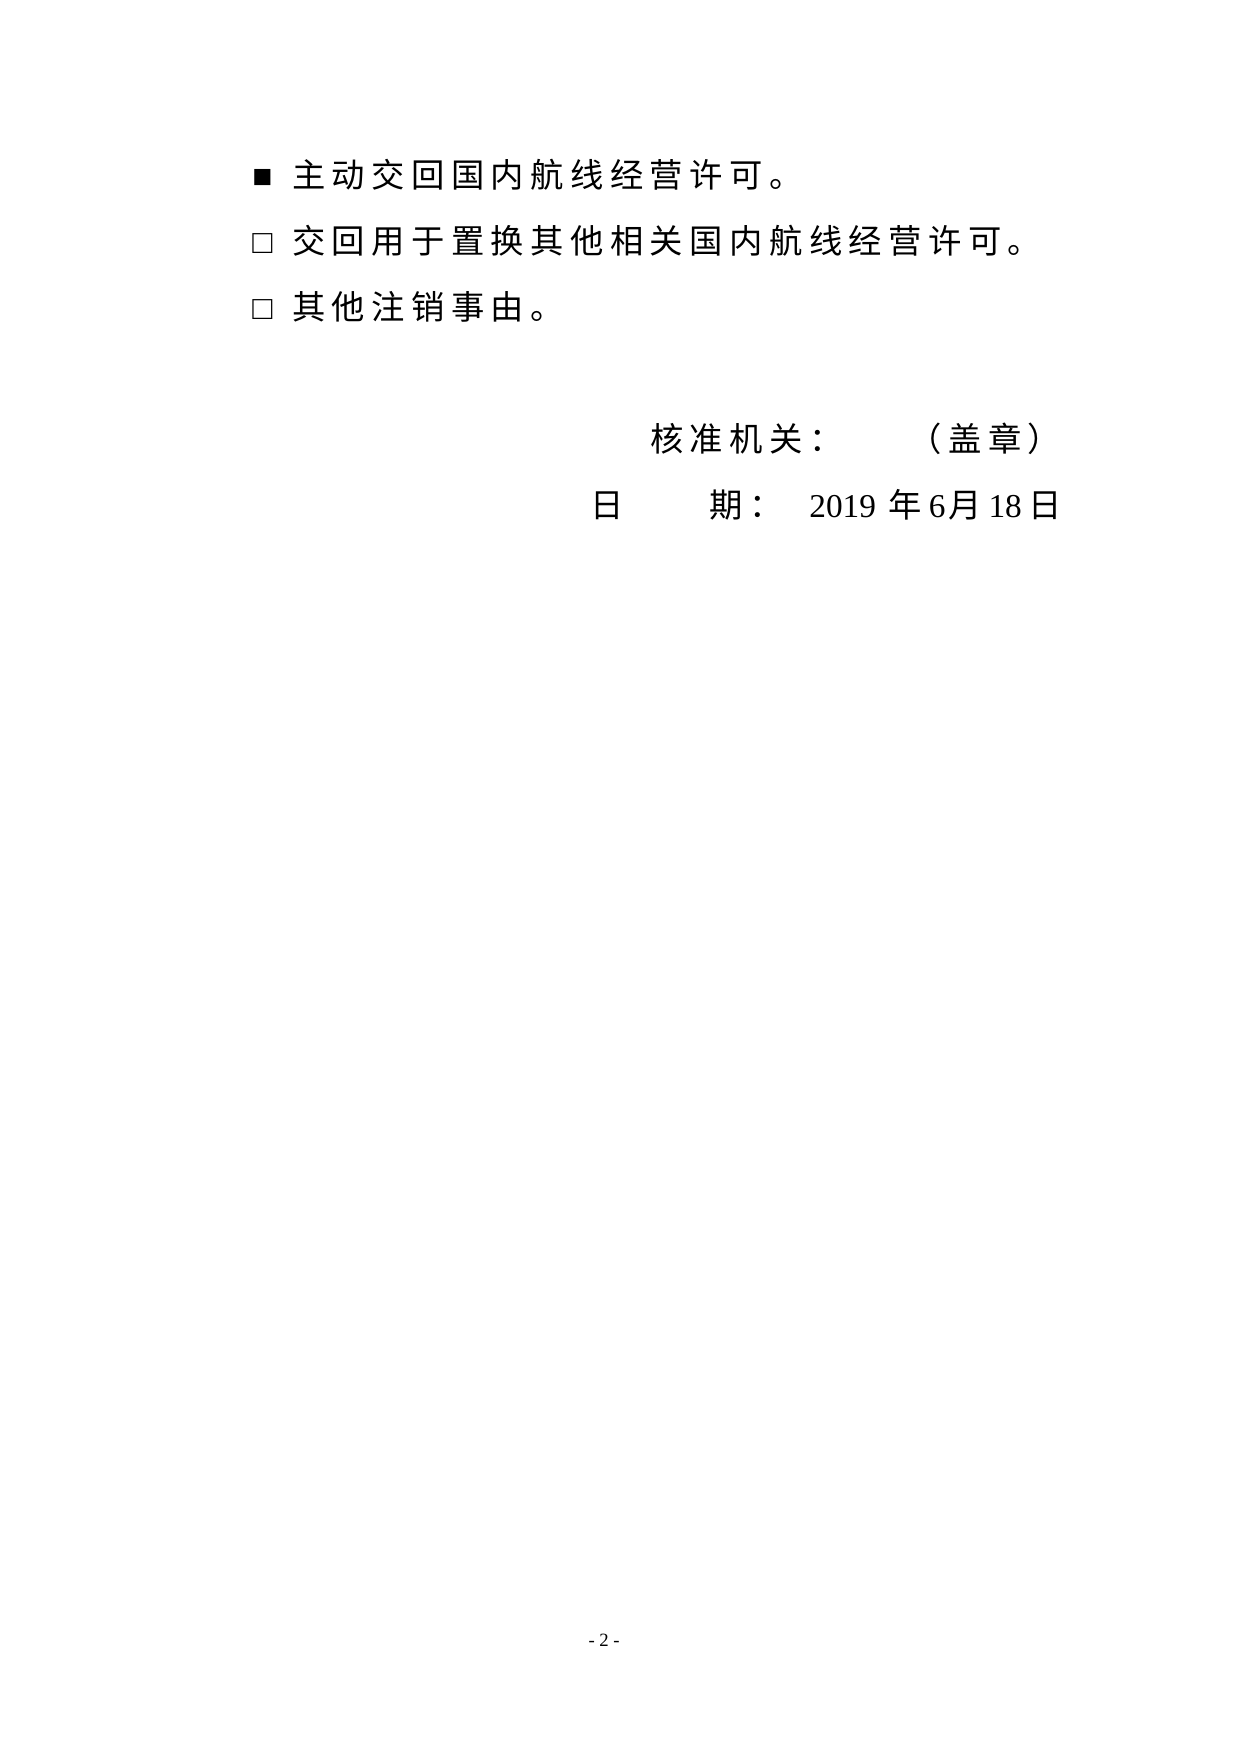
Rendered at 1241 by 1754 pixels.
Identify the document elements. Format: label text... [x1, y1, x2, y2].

text 日 期： 2019年6月18日 [172, 470, 1068, 536]
text 核准机关： （盖章） [172, 404, 1068, 470]
text ■主动交回国内航线经营许可。 [172, 139, 1068, 206]
text □其他注销事由。 [172, 272, 1068, 338]
text □交回用于置换其他相关国内航线经营许可。 [172, 206, 1068, 272]
